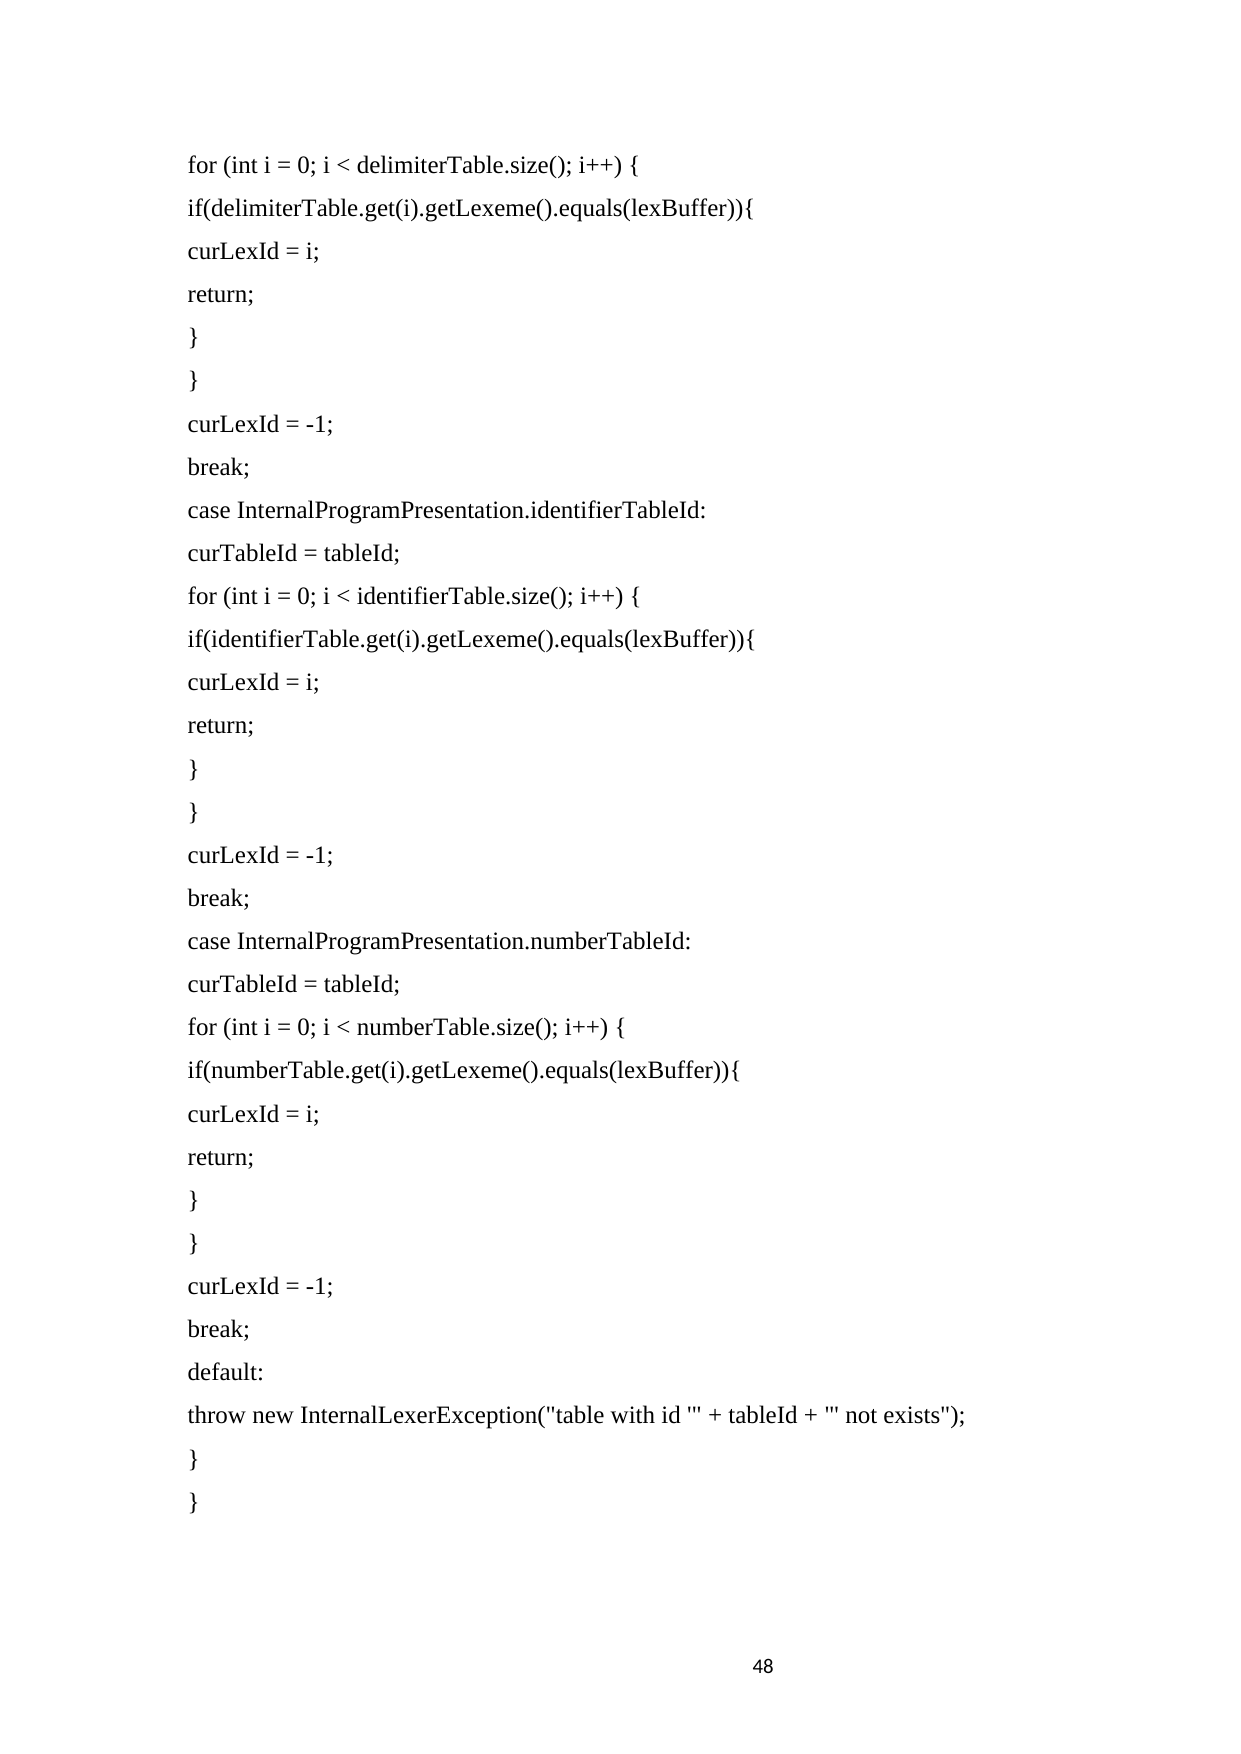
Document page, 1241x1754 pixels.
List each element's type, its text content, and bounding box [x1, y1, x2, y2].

text curLexId = i; [187, 236, 1053, 265]
text curTableId = tableId; [187, 538, 1053, 567]
text return; [187, 711, 1053, 739]
text break; [187, 1314, 1053, 1343]
text default: [187, 1357, 1053, 1386]
text } [187, 366, 1053, 394]
text curLexId = -1; [187, 409, 1053, 437]
text if(identifierTable.get(i).getLexeme().equals(lexBuffer)){ [187, 624, 1053, 653]
text case InternalProgramPresentation.numberTableId: [187, 926, 1053, 955]
text break; [187, 452, 1053, 481]
text } [187, 754, 1053, 782]
text curLexId = -1; [187, 1271, 1053, 1300]
text for (int i = 0; i < numberTable.size(); i++) { [187, 1012, 1053, 1041]
text } [187, 1487, 1053, 1516]
text if(delimiterTable.get(i).getLexeme().equals(lexBuffer)){ [187, 193, 1053, 222]
text case InternalProgramPresentation.identifierTableId: [187, 495, 1053, 524]
text } [187, 1228, 1053, 1257]
text return; [187, 1142, 1053, 1171]
text return; [187, 279, 1053, 308]
text for (int i = 0; i < identifierTable.size(); i++) { [187, 581, 1053, 610]
text } [187, 1444, 1053, 1472]
text curLexId = i; [187, 1099, 1053, 1127]
text for (int i = 0; i < delimiterTable.size(); i++) { [187, 150, 1053, 179]
text if(numberTable.get(i).getLexeme().equals(lexBuffer)){ [187, 1056, 1053, 1084]
text curLexId = i; [187, 667, 1053, 696]
text break; [187, 883, 1053, 912]
text curTableId = tableId; [187, 969, 1053, 998]
text throw new InternalLexerException("table with id '" + tableId + "' not exists"); [187, 1401, 1053, 1429]
text } [187, 797, 1053, 826]
text curLexId = -1; [187, 840, 1053, 869]
text } [187, 322, 1053, 351]
text } [187, 1185, 1053, 1214]
